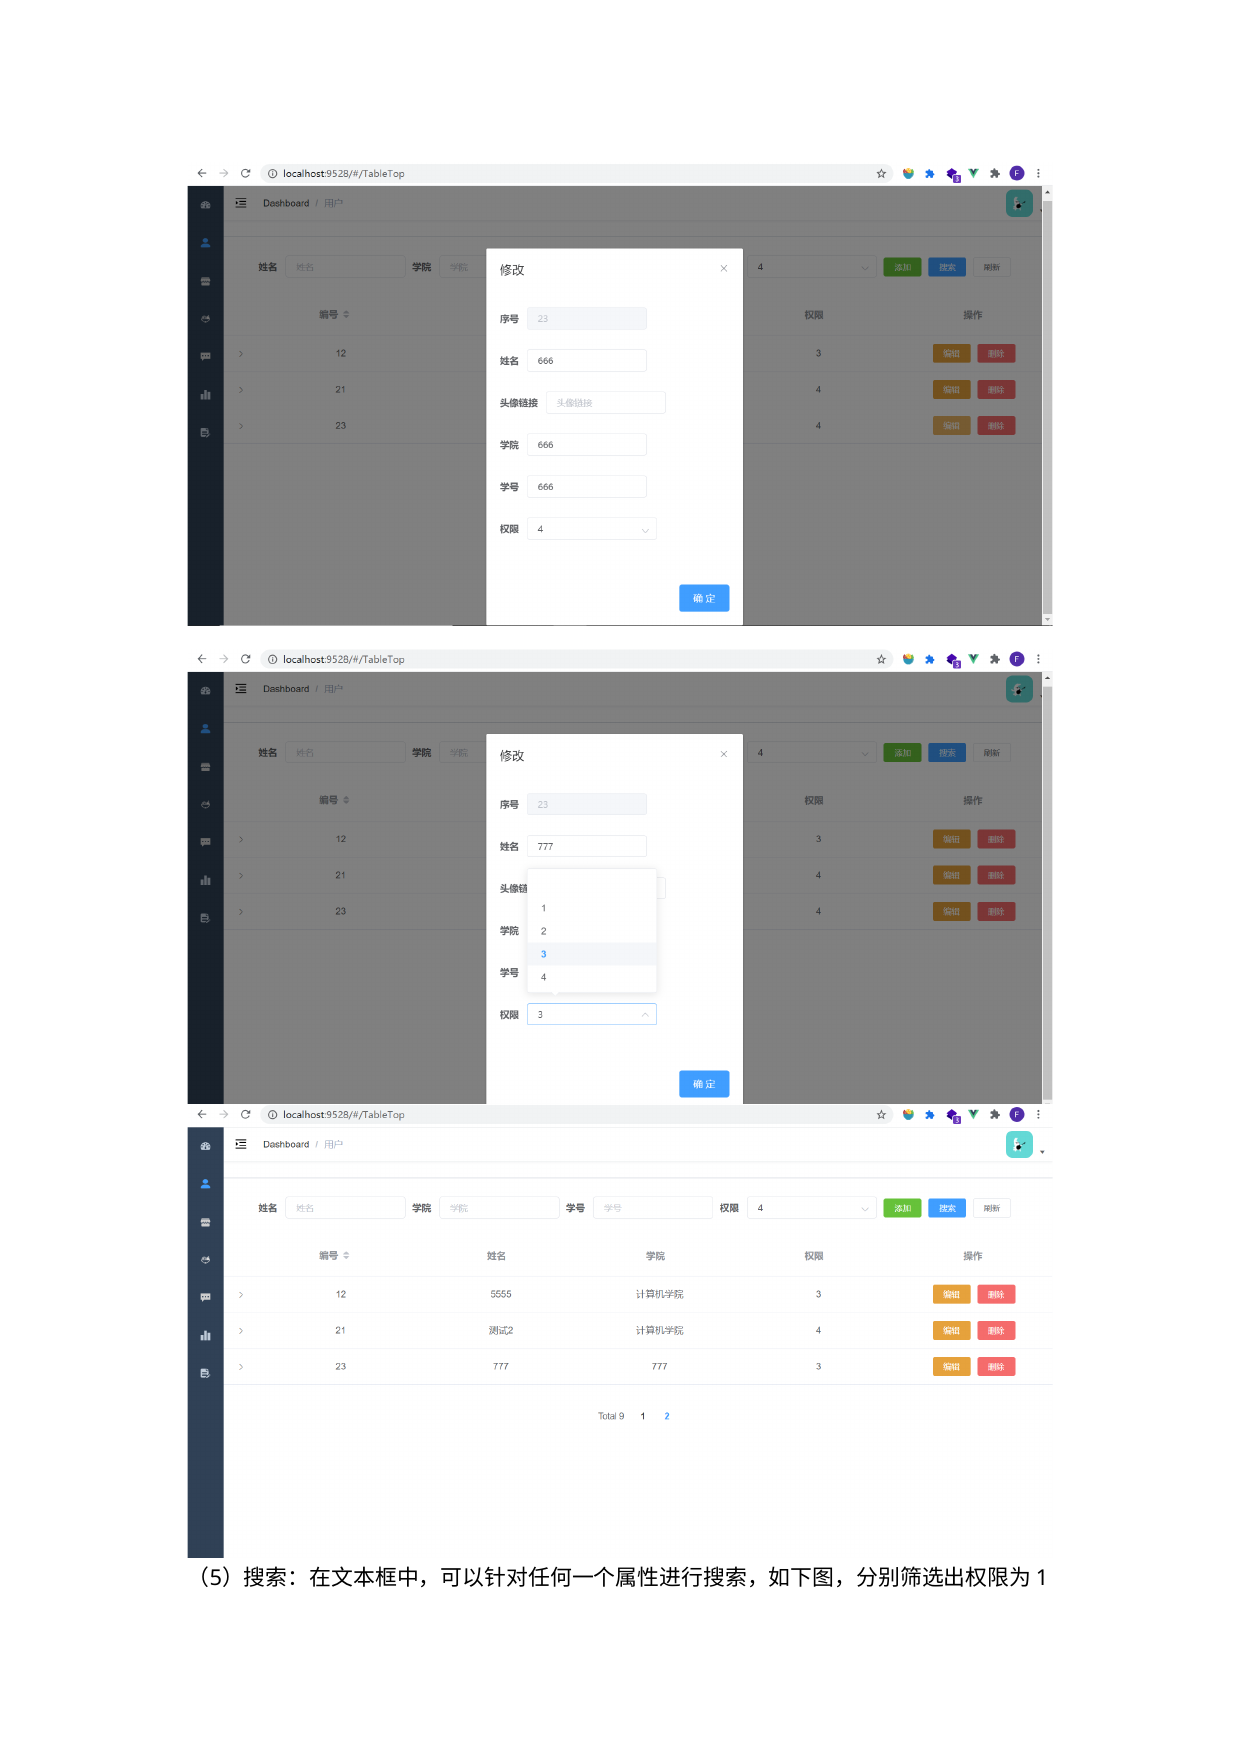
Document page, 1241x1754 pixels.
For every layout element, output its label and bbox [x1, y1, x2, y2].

picture [187, 649, 1053, 1558]
text [187, 1559, 1053, 1592]
picture [187, 162, 1053, 626]
